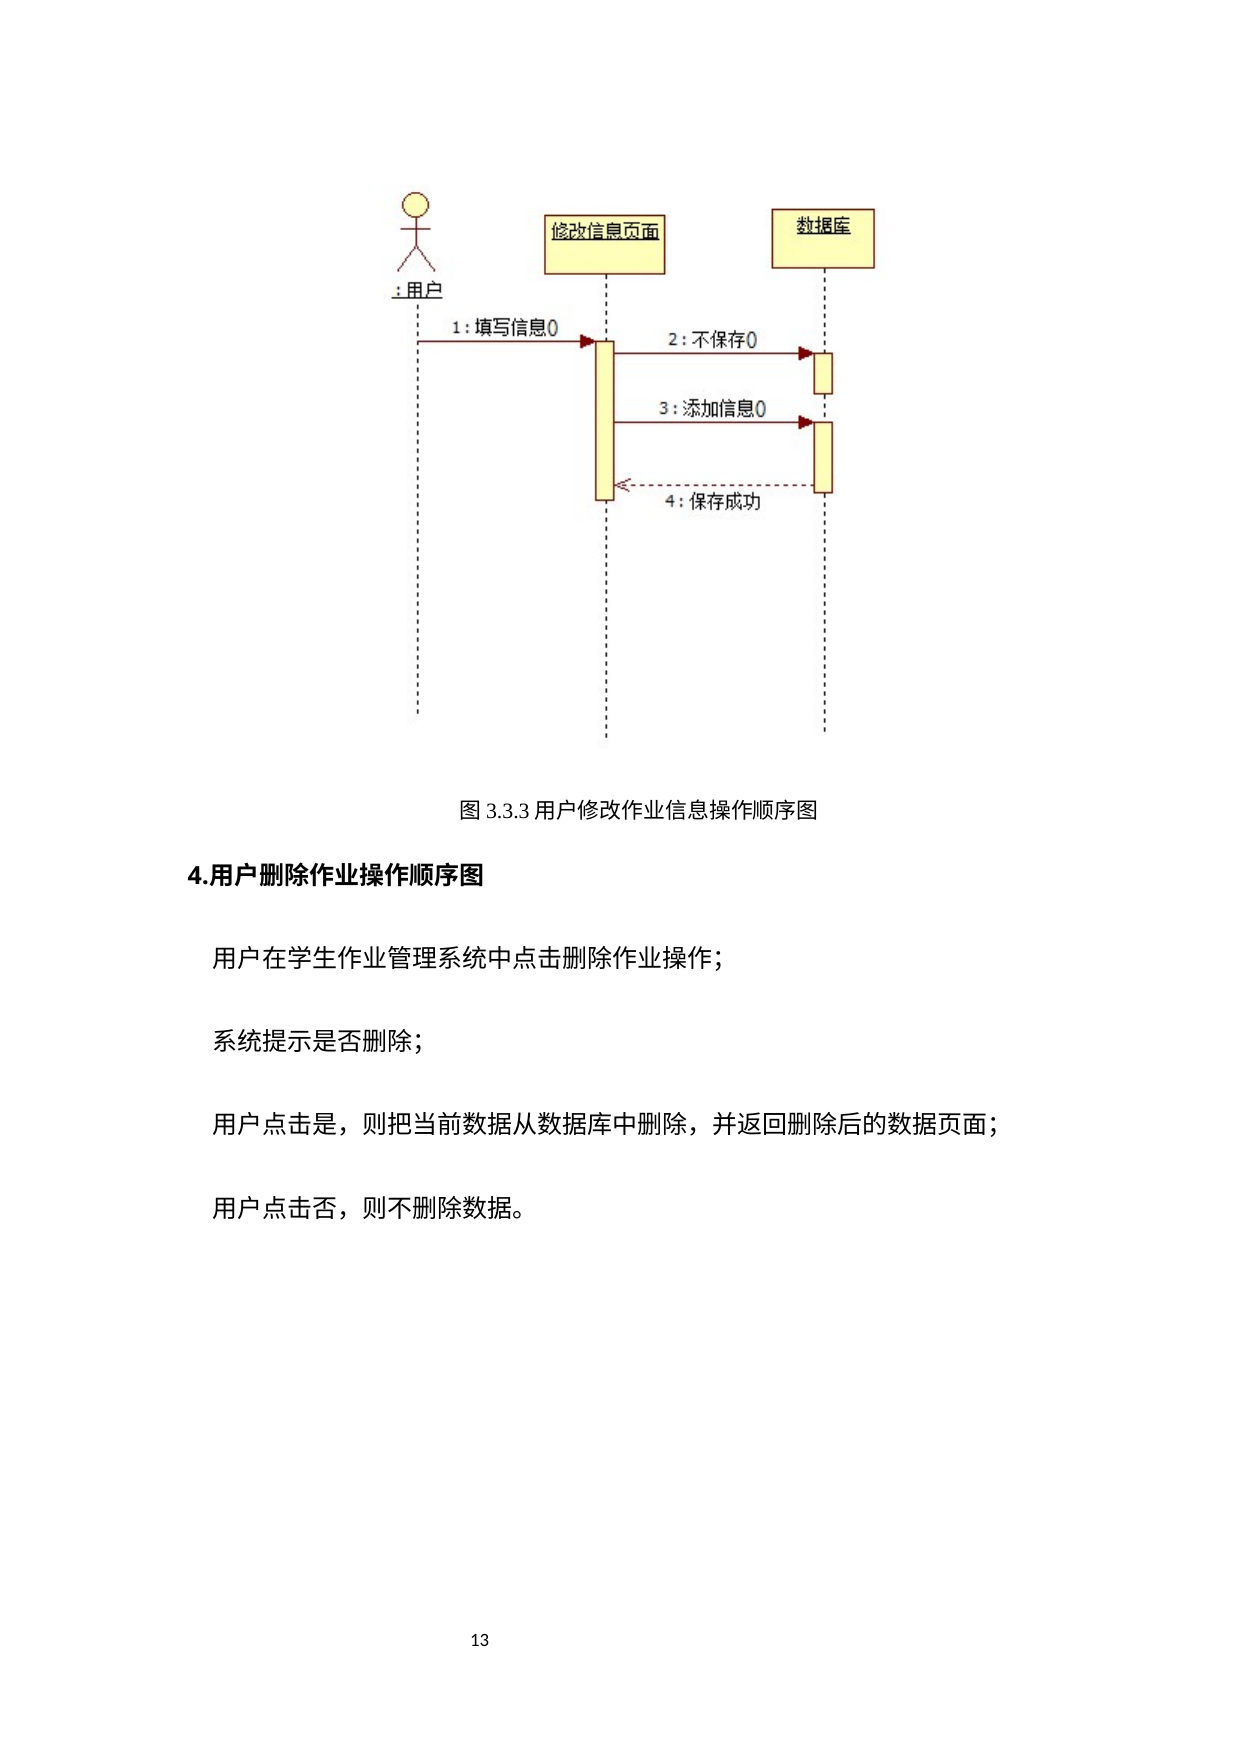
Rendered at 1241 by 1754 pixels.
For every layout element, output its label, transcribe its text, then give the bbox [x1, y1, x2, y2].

list 图3.3.3用户修改作业信息操作顺序图 [225, 793, 1053, 825]
list 4.用户删除作业操作顺序图 [187, 841, 1053, 906]
picture [335, 162, 905, 768]
list 用户在学生作业管理系统中点击删除作业操作； [187, 924, 1053, 989]
list 用户点击是，则把当前数据从数据库中删除，并返回删除后的数据页面； [187, 1091, 1053, 1156]
list 用户点击否，则不删除数据。 [187, 1174, 1053, 1239]
list 系统提示是否删除； [187, 1007, 1053, 1072]
